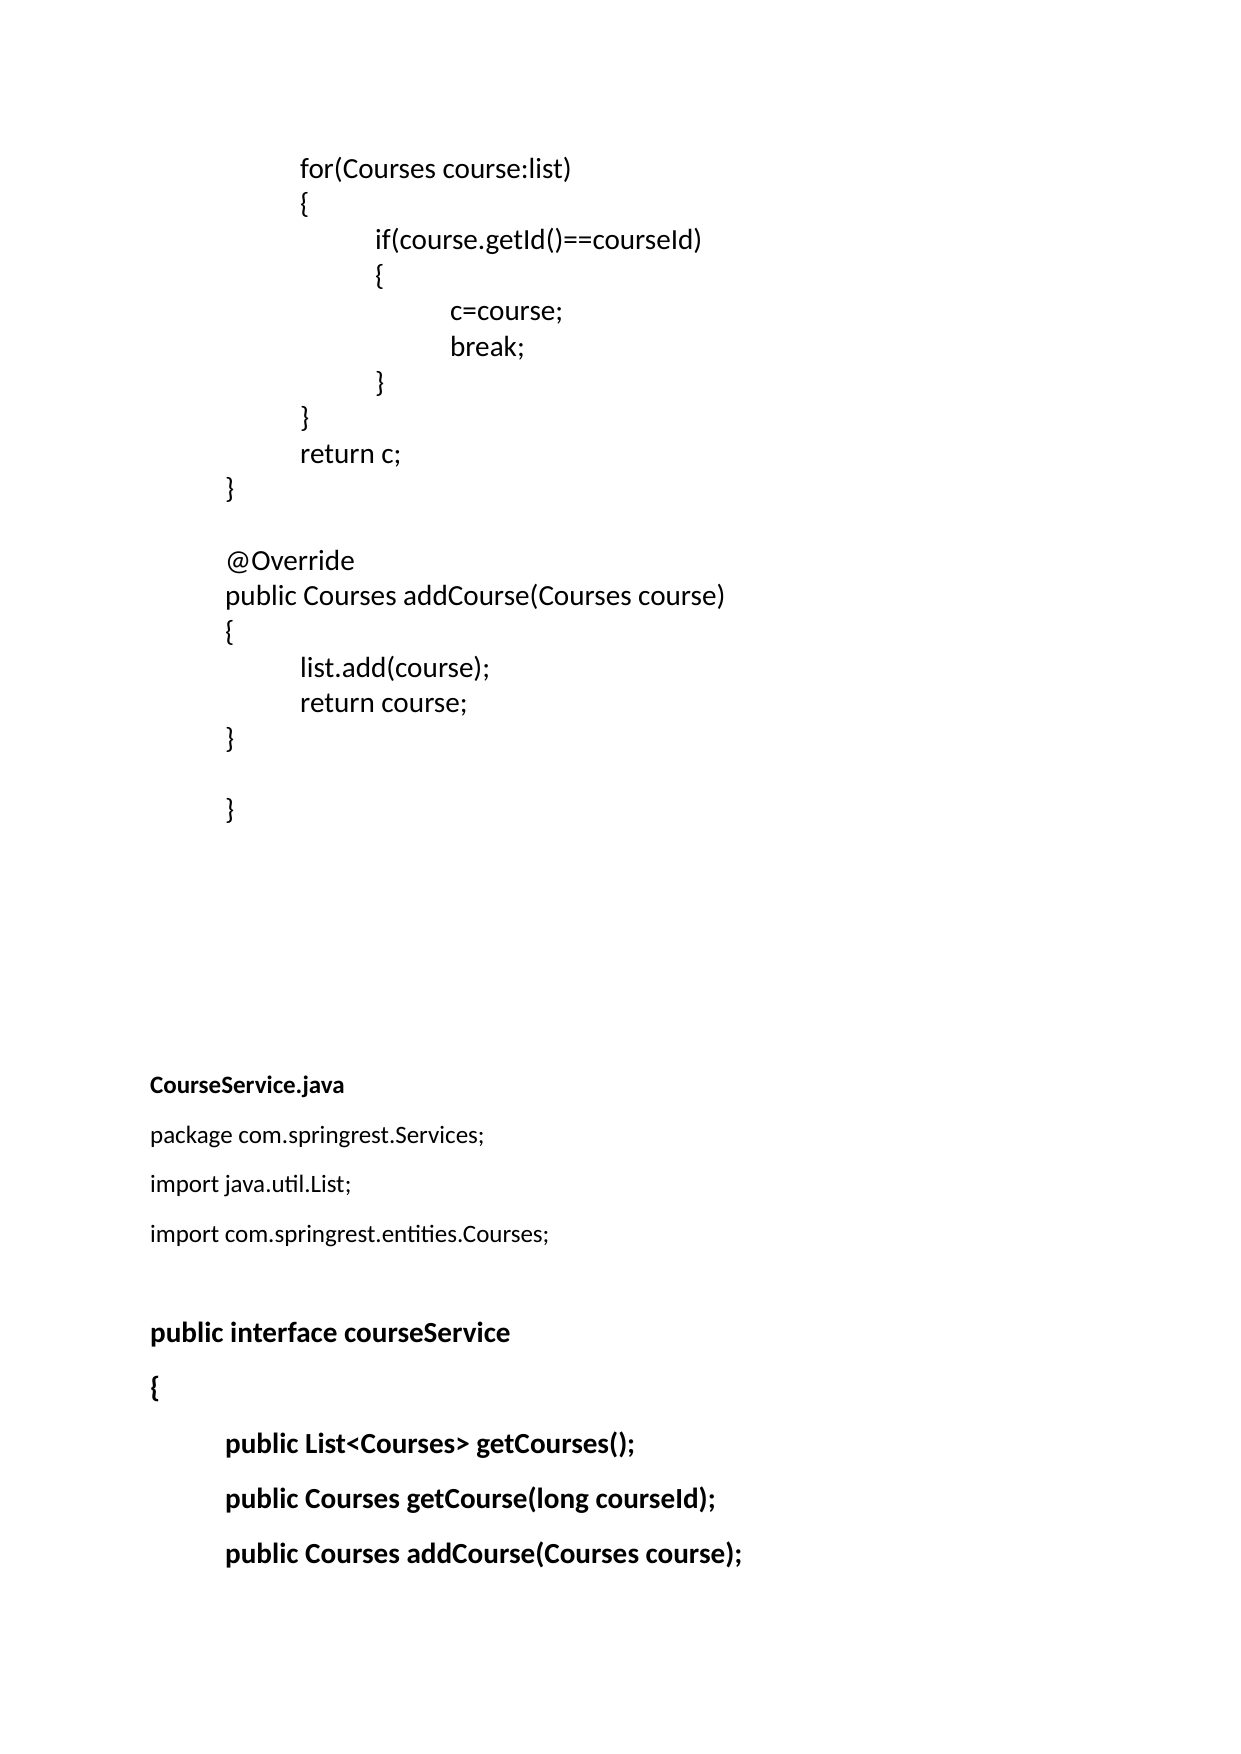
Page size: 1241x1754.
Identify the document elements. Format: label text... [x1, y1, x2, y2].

text @Override [150, 542, 1090, 577]
text list.add(course); [150, 649, 1090, 684]
text if(course.getId()==courseId) [150, 221, 1090, 257]
text } [150, 399, 1090, 435]
text { [150, 1369, 1090, 1405]
text } [150, 471, 1090, 506]
text break; [150, 328, 1090, 364]
text public interface courseService [150, 1314, 1090, 1350]
text CourseService.java [150, 1069, 1090, 1100]
text } [150, 791, 1090, 827]
text public Courses addCourse(Courses course); [150, 1535, 1090, 1571]
text { [150, 186, 1090, 221]
text return c; [150, 435, 1090, 471]
text return course; [150, 684, 1090, 720]
text public Courses getCourse(long courseId); [150, 1480, 1090, 1515]
text import com.springrest.entities.Courses; [150, 1218, 1090, 1248]
text c=course; [150, 292, 1090, 328]
text { [150, 613, 1090, 649]
text import java.util.List; [150, 1168, 1090, 1199]
text public Courses addCourse(Courses course) [150, 577, 1090, 613]
text public List<Courses> getCourses(); [150, 1425, 1090, 1460]
text for(Courses course:list) [150, 150, 1090, 186]
text } [150, 720, 1090, 756]
text { [150, 257, 1090, 292]
text } [150, 364, 1090, 399]
text package com.springrest.Services; [150, 1119, 1090, 1149]
